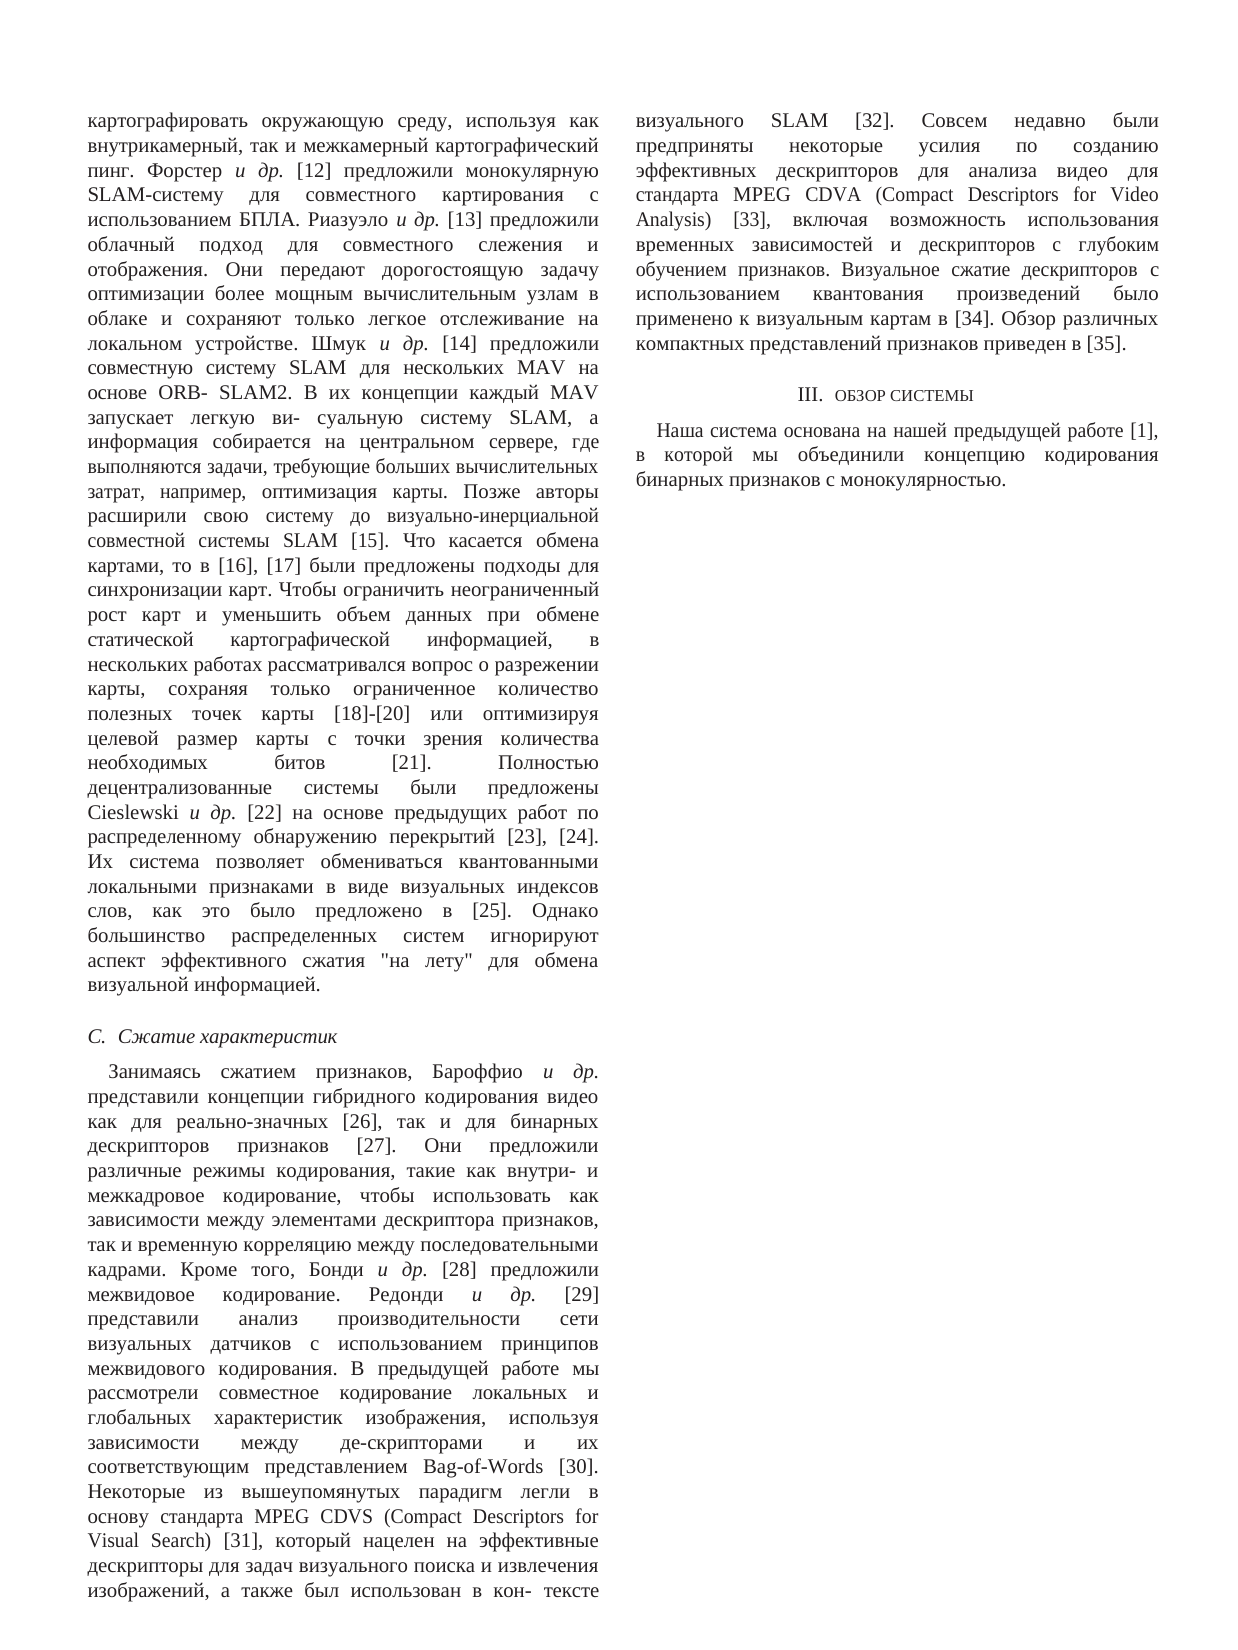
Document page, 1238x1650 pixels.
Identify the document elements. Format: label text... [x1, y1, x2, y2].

text картографировать окружающую среду, используя как внутрикамерный, так и межкамерный картографический пинг. Форстер и др. [12] предложили монокулярную SLAM-систему для совместного картирования с использованием БПЛА. Риазуэло и др. [13] предложили облачный подход для совместного слежения и отображения. Они передают дорогостоящую задачу оптимизации более мощным вычислительным узлам в облаке и сохраняют только легкое отслеживание на локальном устройстве. Шмук и др. [14] предложили совместную систему SLAM для нескольких MAV на основе ORB- SLAM2. В их концепции каждый MAV запускает легкую ви- суальную систему SLAM, а информация собирается на центральном сервере, где выполняются задачи, требующие больших вычислительных затрат, например, оптимизация карты. Позже авторы расширили свою систему до визуально-инерциальной совместной системы SLAM [15]. Что касается обмена картами, то в [16], [17] были предложены подходы для синхронизации карт. Чтобы ограничить неограниченный рост карт и уменьшить объем данных при обмене статической картографической информацией, в нескольких работах рассматривался вопрос о разрежении карты, сохраняя только ограниченное количество полезных точек карты [18]-[20] или оптимизируя целевой размер карты с точки зрения количества необходимых битов [21]. Полностью децентрализованные системы были предложены Cieslewski и др. [22] на основе предыдущих работ по распределенному обнаружению перекрытий [23], [24]. Их система позволяет обмениваться квантованными локальными признаками в виде визуальных индексов слов, как это было предложено в [25]. Однако большинство распределенных систем игнорируют аспект эффективного сжатия "на лету" для обмена визуальной информацией. [87, 108, 599, 996]
text Наша система основана на нашей предыдущей работе [1], в которой мы объединили концепцию кодирования бинарных признаков с монокулярностью. [636, 417, 1159, 491]
text Занимаясь сжатием признаков, Бароффио и др. представили концепции гибридного кодирования видео как для реально-значных [26], так и для бинарных дескрипторов признаков [27]. Они предложили различные режимы кодирования, такие как внутри- и межкадровое кодирование, чтобы использовать как зависимости между элементами дескриптора признаков, так и временную корреляцию между последовательными кадрами. Кроме того, Бонди и др. [28] предложили межвидовое кодирование. Редонди и др. [29] представили анализ производительности сети визуальных датчиков с использованием принципов межвидового кодирования. В предыдущей работе мы рассмотрели совместное кодирование локальных и глобальных характеристик изображения, используя зависимости между де-скрипторами и их соответствующим представлением Bag-of-Words [30]. Некоторые из вышеупомянутых парадигм легли в основу стандарта MPEG CDVS (Compact Descriptors for Visual Search) [31], который нацелен на эффективные дескрипторы для задач визуального поиска и извлечения изображений, а также был использован в кон- тексте визуального SLAM [32]. Совсем недавно были предприняты некоторые усилия по созданию эффективных дескрипторов для анализа видео для стандарта MPEG CDVA (Compact Descriptors for Video Analysis) [33], включая возможность использования временных зависимостей и дескрипторов с глубоким обучением признаков. Визуальное сжатие дескрипторов с использованием квантования произведений было применено к визуальным картам в [34]. Обзор различных компактных представлений признаков приведен в [35]. [87, 1059, 599, 1602]
list ОБЗОР СИСТЕМЫ [797, 382, 1171, 406]
list Сжатие характеристик [87, 1024, 611, 1048]
text Занимаясь сжатием признаков, Бароффио и др. представили концепции гибридного кодирования видео как для реально-значных [26], так и для бинарных дескрипторов признаков [27]. Они предложили различные режимы кодирования, такие как внутри- и межкадровое кодирование, чтобы использовать как зависимости между элементами дескриптора признаков, так и временную корреляцию между последовательными кадрами. Кроме того, Бонди и др. [28] предложили межвидовое кодирование. Редонди и др. [29] представили анализ производительности сети визуальных датчиков с использованием принципов межвидового кодирования. В предыдущей работе мы рассмотрели совместное кодирование локальных и глобальных характеристик изображения, используя зависимости между де-скрипторами и их соответствующим представлением Bag-of-Words [30]. Некоторые из вышеупомянутых парадигм легли в основу стандарта MPEG CDVS (Compact Descriptors for Visual Search) [31], который нацелен на эффективные дескрипторы для задач визуального поиска и извлечения изображений, а также был использован в кон- тексте визуального SLAM [32]. Совсем недавно были предприняты некоторые усилия по созданию эффективных дескрипторов для анализа видео для стандарта MPEG CDVA (Compact Descriptors for Video Analysis) [33], включая возможность использования временных зависимостей и дескрипторов с глубоким обучением признаков. Визуальное сжатие дескрипторов с использованием квантования произведений было применено к визуальным картам в [34]. Обзор различных компактных представлений признаков приведен в [35]. [636, 108, 1159, 354]
